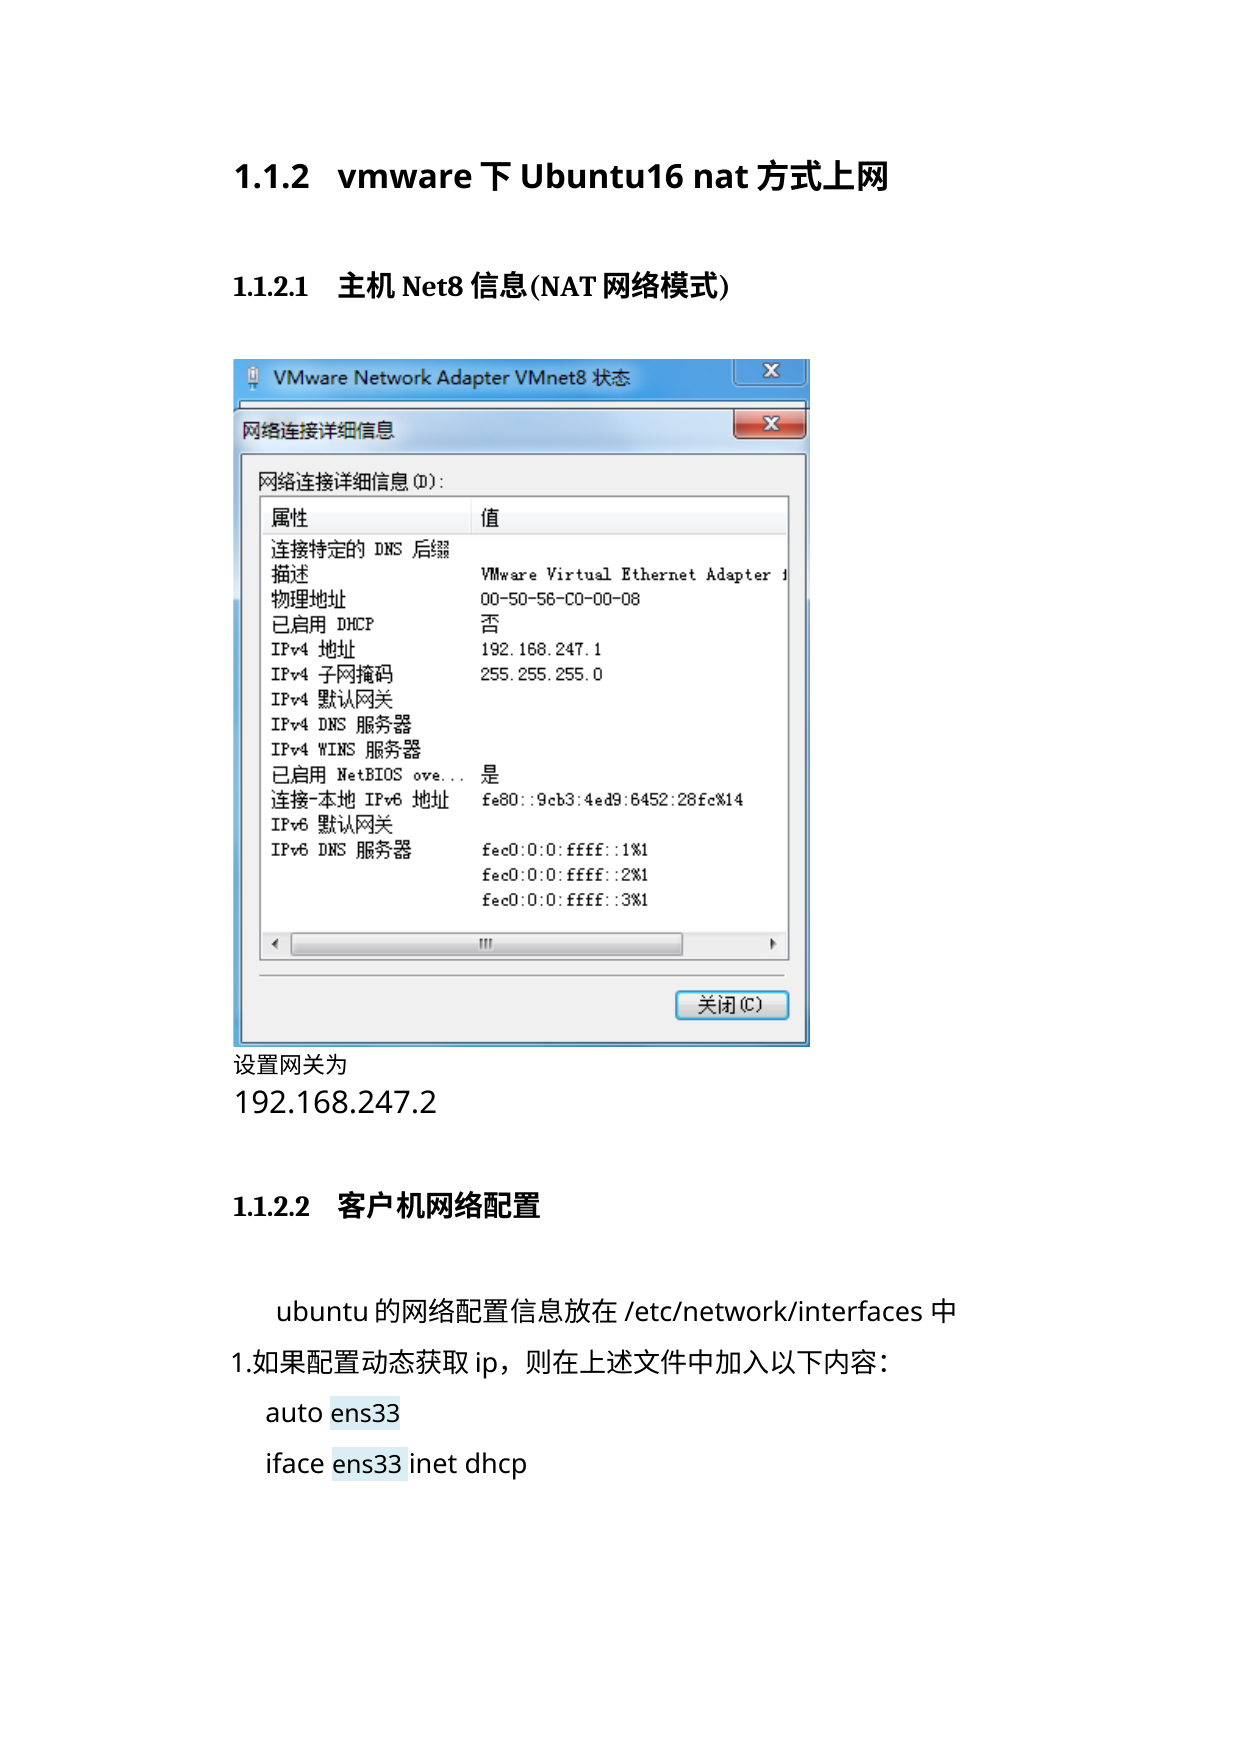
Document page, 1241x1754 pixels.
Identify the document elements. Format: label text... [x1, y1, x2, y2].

picture [233, 359, 810, 1047]
text iface ens33 inet dhcp [187, 1431, 1053, 1481]
text ubuntu的网络配置信息放在 /etc/network/interfaces 中 [233, 1279, 1053, 1329]
text auto ens33 [187, 1380, 1053, 1431]
subtitle 主机Net8 信息(NAT网络模式) [233, 263, 1053, 305]
text 1.如果配置动态获取ip，则在上述文件中加入以下内容： [187, 1329, 1053, 1380]
subtitle vmware下Ubuntu16 nat方式上网 [233, 150, 1053, 198]
text 192.168.247.2 [233, 1080, 1053, 1122]
subtitle 客户机网络配置 [233, 1183, 1053, 1225]
text 设置网关为 [233, 1047, 1053, 1080]
